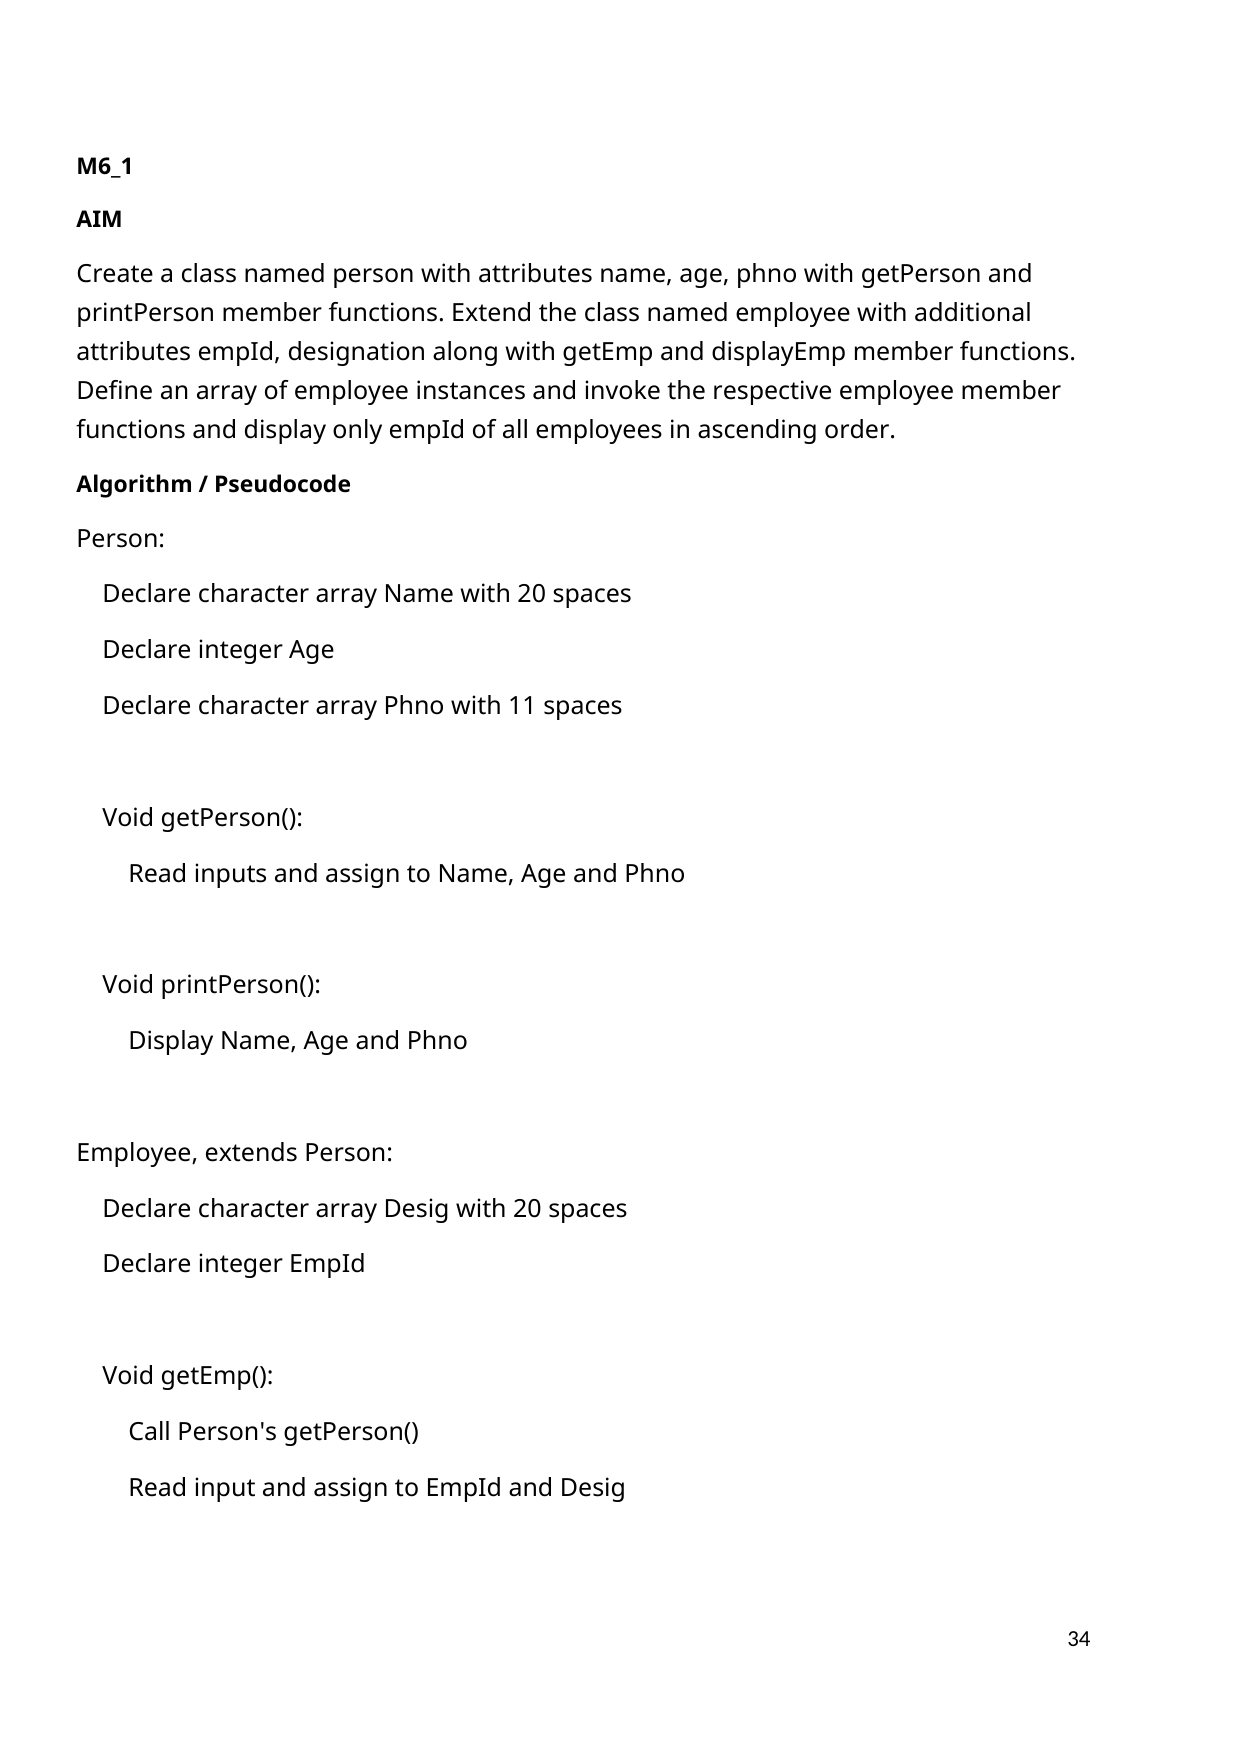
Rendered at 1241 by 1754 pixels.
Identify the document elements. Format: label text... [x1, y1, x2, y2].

text Void getEmp(): [76, 1358, 1090, 1392]
text Void printPerson(): [76, 967, 1090, 1001]
text Declare character array Name with 20 spaces [76, 576, 1090, 610]
text Employee, extends Person: [76, 1134, 1090, 1168]
subtitle AIM [76, 203, 1090, 234]
subtitle Algorithm / Pseudocode [76, 468, 1090, 499]
text Create a class named person with attributes name, age, phno with getPerson and printPerson member functions. Extend the class named employee with additional attributes empId, designation along with getEmp and displayEmp member functions. Define an array of employee instances and invoke the respective employee member functions and display only empId of all employees in ascending order. [76, 255, 1090, 446]
text Void getPerson(): [76, 799, 1090, 833]
text Person: [76, 520, 1090, 554]
text Declare character array Phno with 11 spaces [76, 688, 1090, 722]
text Read input and assign to EmpId and Desig [76, 1469, 1090, 1503]
text Declare integer Age [76, 632, 1090, 666]
text Display Name, Age and Phno [76, 1023, 1090, 1057]
text Declare integer EmpId [76, 1246, 1090, 1280]
text Read inputs and assign to Name, Age and Phno [76, 855, 1090, 889]
text Call Person's getPerson() [76, 1414, 1090, 1448]
text Declare character array Desig with 20 spaces [76, 1190, 1090, 1224]
subtitle M6_1 [76, 150, 1090, 181]
